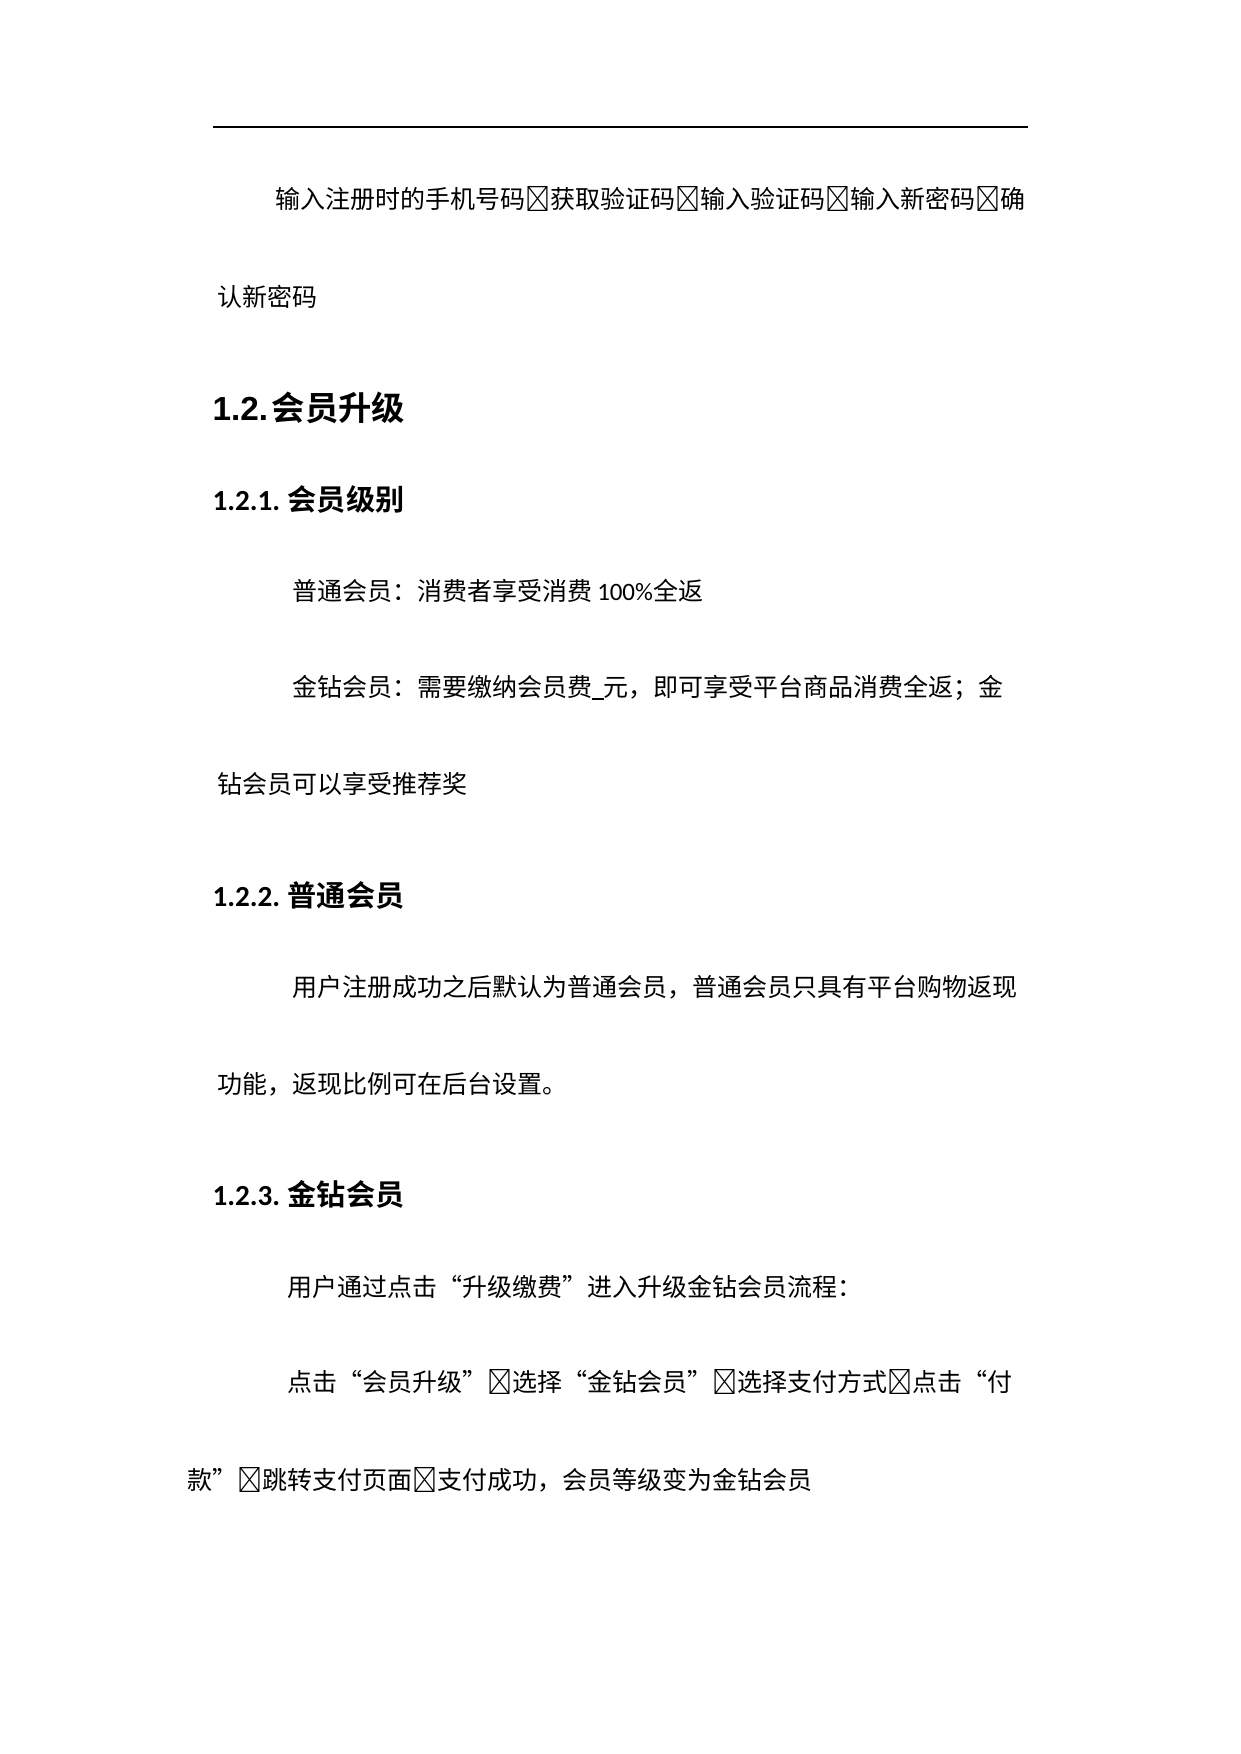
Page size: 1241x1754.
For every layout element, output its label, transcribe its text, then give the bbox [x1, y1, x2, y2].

subtitle 会员级别 [212, 465, 1028, 530]
text 普通会员：消费者享受消费100%全返 [217, 557, 1028, 622]
text 金钻会员：需要缴纳会员费 元，即可享受平台商品消费全返；金钻会员可以享受推荐奖 [217, 653, 1028, 816]
text 点击“会员升级”选择“金钻会员”选择支付方式点击“付款”跳转支付页面支付成功，会员等级变为金钻会员 [187, 1348, 1028, 1511]
subtitle 普通会员 [212, 861, 1028, 926]
text 用户注册成功之后默认为普通会员，普通会员只具有平台购物返现功能，返现比例可在后台设置。 [217, 953, 1028, 1115]
subtitle 金钻会员 [212, 1161, 1028, 1226]
subtitle 会员升级 [212, 373, 1028, 438]
text 用户通过点击“升级缴费”进入升级金钻会员流程： [287, 1253, 1028, 1318]
text 输入注册时的手机号码获取验证码输入验证码输入新密码确认新密码 [217, 166, 1028, 328]
